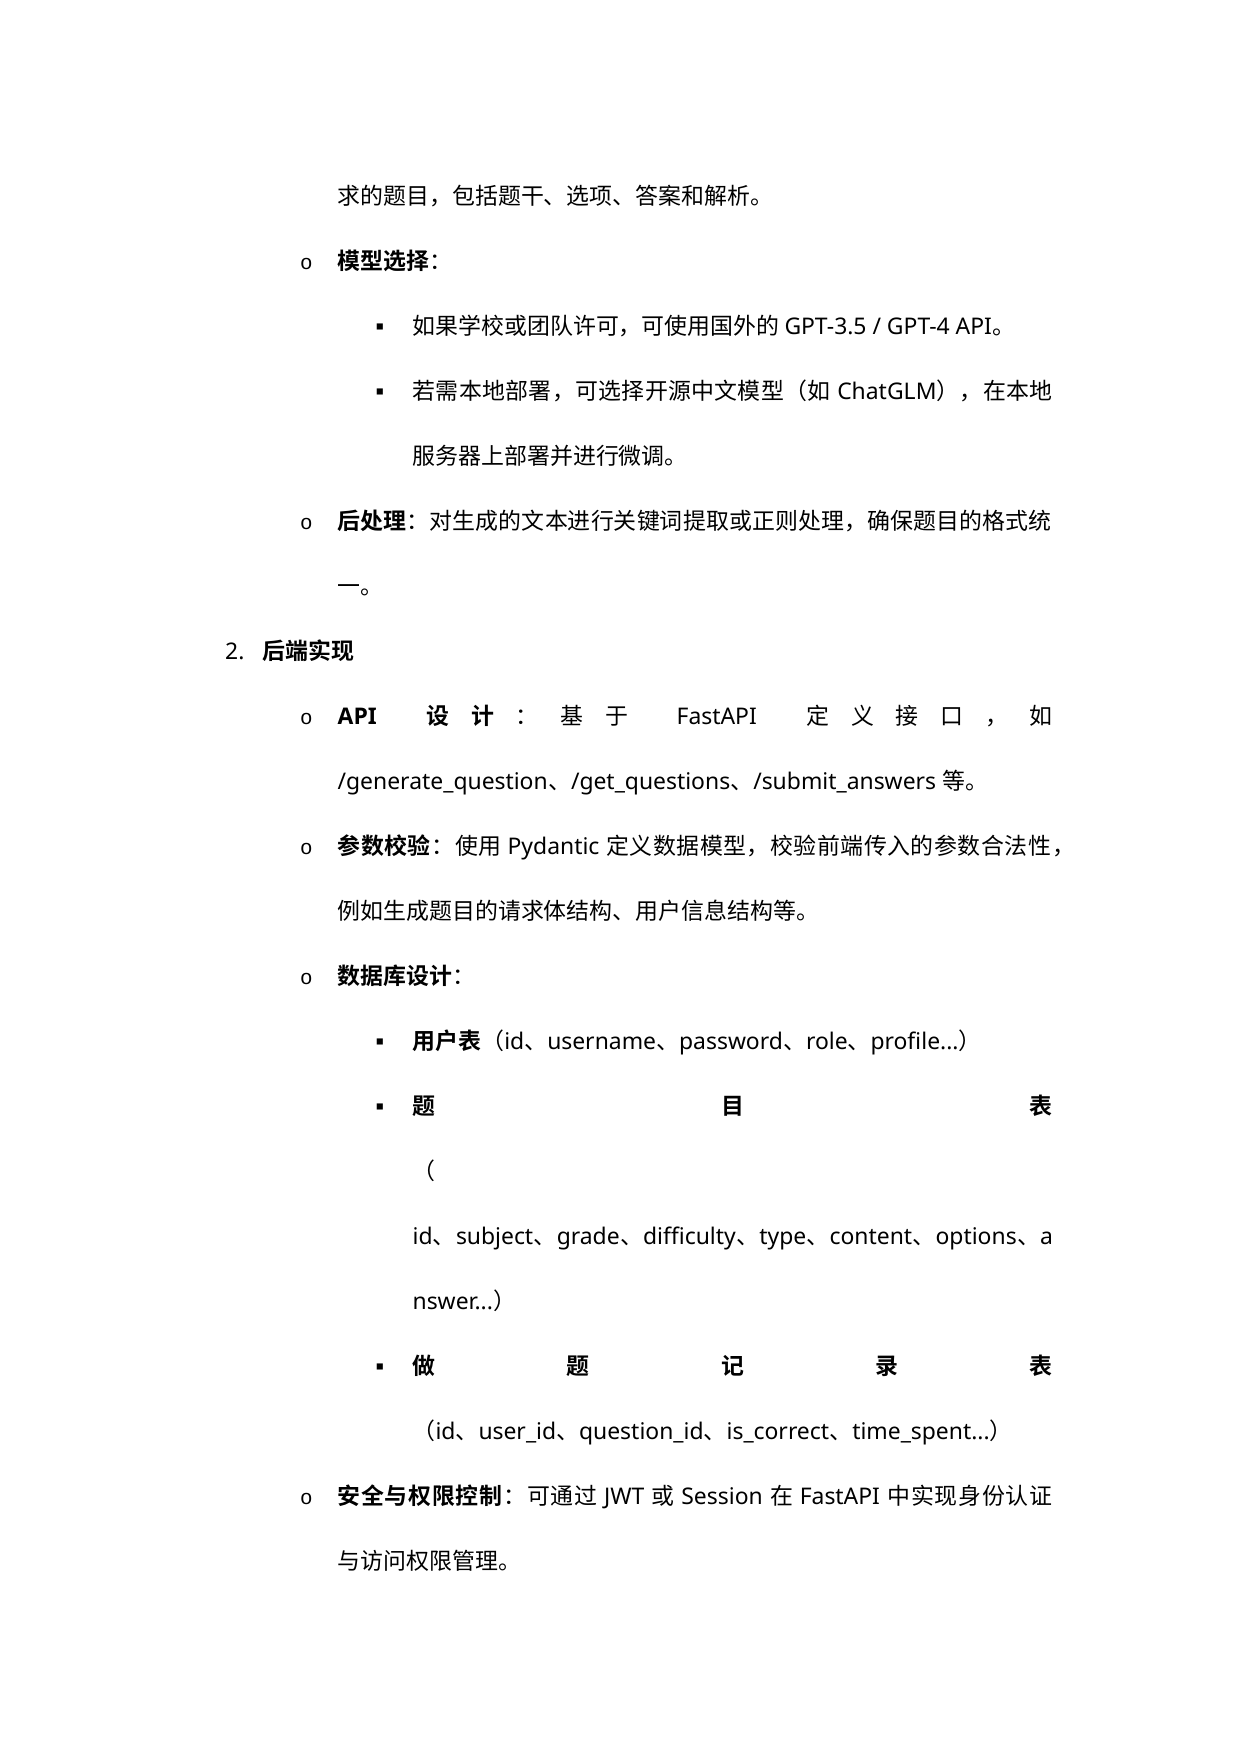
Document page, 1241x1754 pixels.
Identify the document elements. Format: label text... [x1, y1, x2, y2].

list 参数校验：使用 Pydantic 定义数据模型，校验前端传入的参数合法性，例如生成题目的请求体结构、用户信息结构等。 [300, 812, 1053, 942]
list 如果学校或团队许可，可使用国外的 GPT-3.5 / GPT-4 API。 [375, 292, 1053, 357]
list 后处理：对生成的文本进行关键词提取或正则处理，确保题目的格式统一。 [300, 487, 1053, 617]
list 数据库设计： [300, 942, 1053, 1007]
list 模型选择： [300, 227, 1053, 292]
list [300, 162, 1053, 227]
list 用户表（id、username、password、role、profile...） [375, 1007, 1053, 1072]
list 若需本地部署，可选择开源中文模型（如 ChatGLM），在本地服务器上部署并进行微调。 [375, 357, 1053, 487]
list 题目表（id、subject、grade、difficulty、type、content、options、answer...） [375, 1072, 1053, 1332]
list 后端实现 [225, 617, 1053, 682]
list 做题记录表（id、user_id、question_id、is_correct、time_spent...） [375, 1332, 1053, 1462]
list API 设计：基于 FastAPI 定义接口，如 /generate_question、/get_questions、/submit_answers 等。 [300, 682, 1053, 812]
list 安全与权限控制：可通过 JWT 或 Session 在 FastAPI 中实现身份认证与访问权限管理。 [300, 1462, 1053, 1592]
